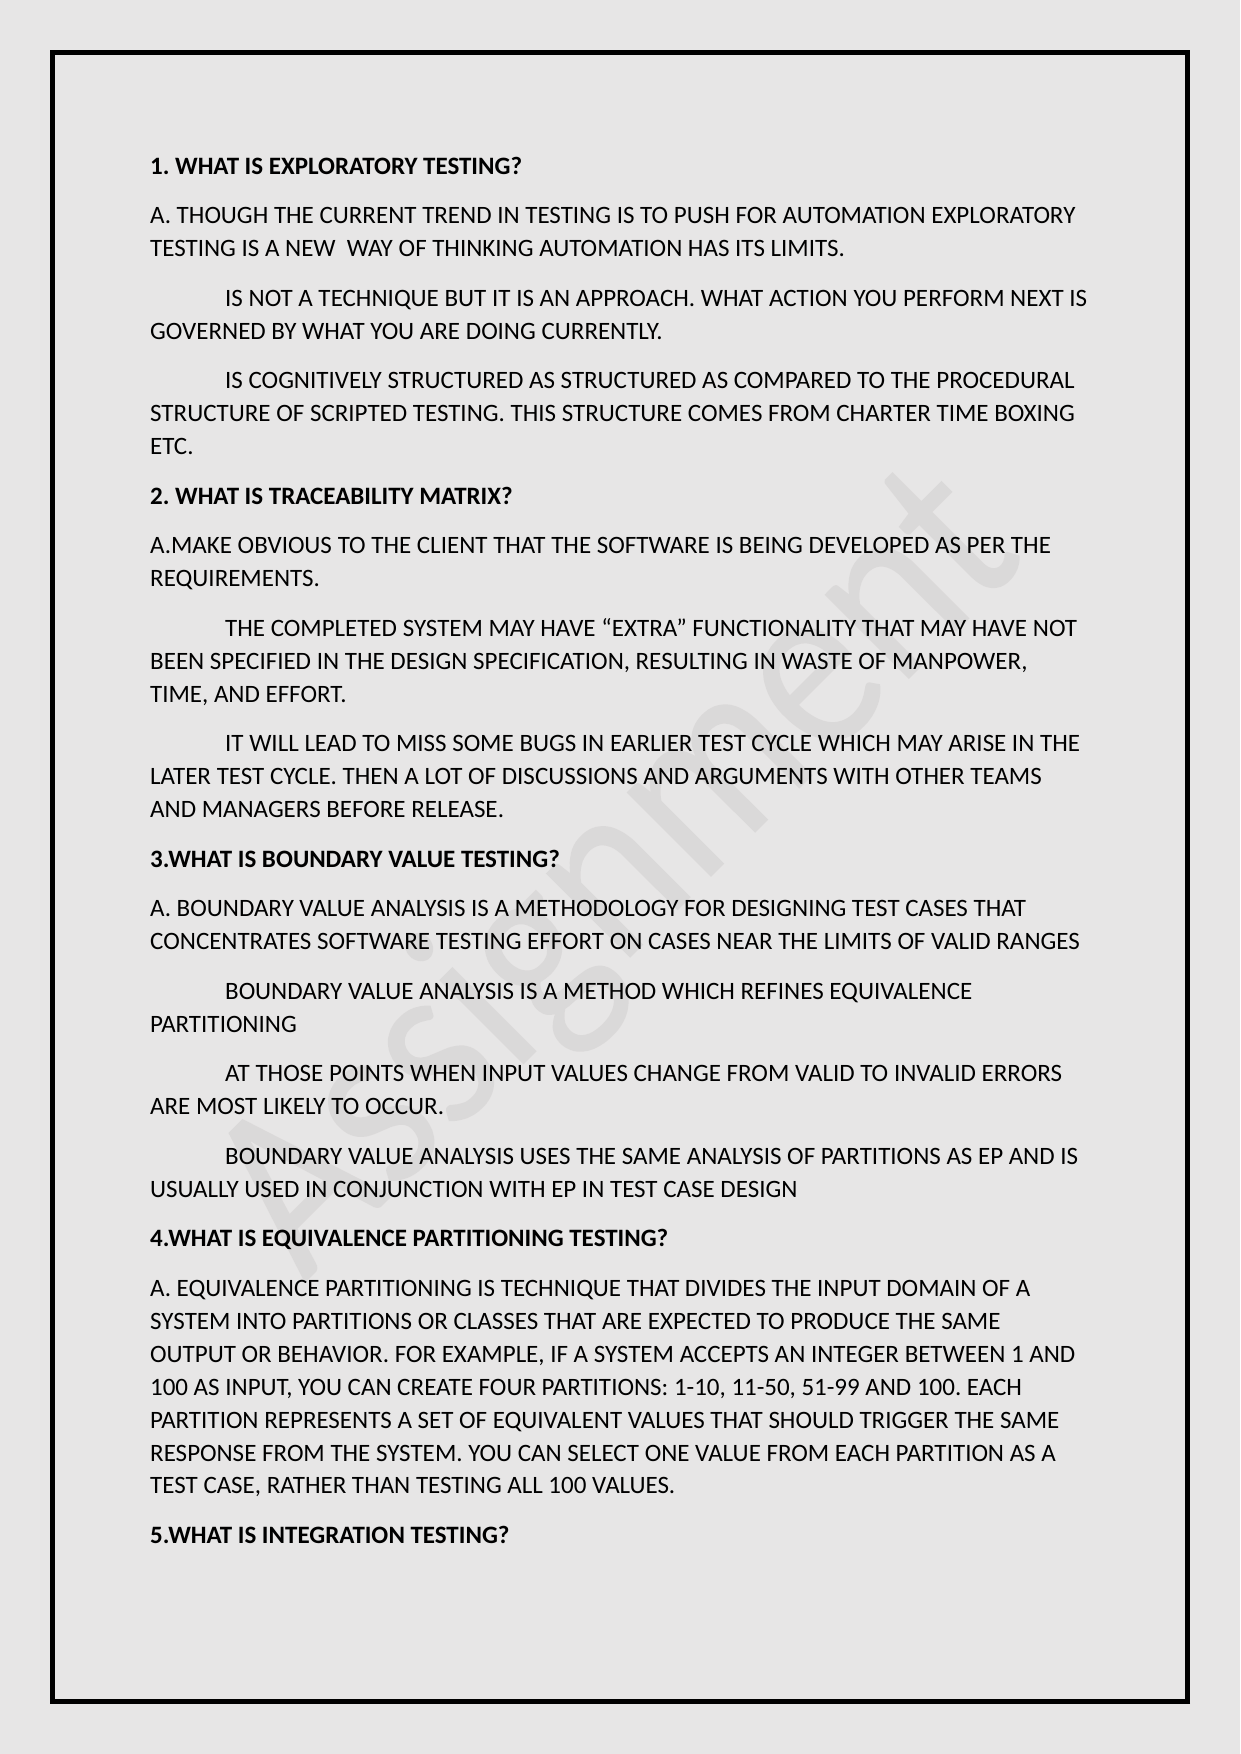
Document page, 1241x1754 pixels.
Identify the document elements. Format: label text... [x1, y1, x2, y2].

text 5.What is integration testing? [150, 1519, 1090, 1550]
text Boundary value Analysis uses the same analysis of partitions as EP and is usually used in conjunction with EP in test case design [150, 1140, 1090, 1203]
text A. Boundary value analysis is a methodology for designing test cases that concentrates software testing effort on cases near the limits of valid ranges [150, 892, 1090, 956]
text 4.What is Equivalence partitioning testing? [150, 1222, 1090, 1253]
text Is not a technique but it is an approach. What action you perform next is governed by what you are doing currently. [150, 282, 1090, 346]
text 1. What is Exploratory Testing? [150, 150, 1090, 181]
text 3.What is Boundary value testing? [150, 843, 1090, 873]
text The completed system may have “Extra” functionality that may have not been specified in the design specification, resulting in waste of manpower, time, and effort. [150, 612, 1090, 708]
text A. Equivalence partitioning is technique that divides the input domain of a system into partitions or classes that are expected to produce the same output or behavior. For example, if a system accepts an integer between 1 and 100 as input, you can create four partitions: 1-10, 11-50, 51-99 and 100. Each partition represents a set of equivalent values that should trigger the same response from the system. You can select one value from each partition as a test case, rather than testing all 100 values. [150, 1272, 1090, 1500]
text At those points when input values change from valid to invalid errors are most likely to occur. [150, 1057, 1090, 1121]
text It will lead to miss some bugs in earlier test cycle which may arise in the later test cycle. Then a lot of discussions and arguments with other teams and managers before release. [150, 727, 1090, 824]
text A. Though the current trend in testing is to push for automation exploratory testing is a new way of thinking Automation has its limits. [150, 199, 1090, 263]
text Boundary value analysis is a method which refines equivalence partitioning [150, 975, 1090, 1038]
text 2. What is traceability matrix? [150, 480, 1090, 511]
text A.Make obvious to the client that the software is being developed as per the requirements. [150, 529, 1090, 593]
text Is cognitively structured as structured as compared to the procedural structure of scripted testing. This structure comes from charter time boxing etc. [150, 364, 1090, 461]
